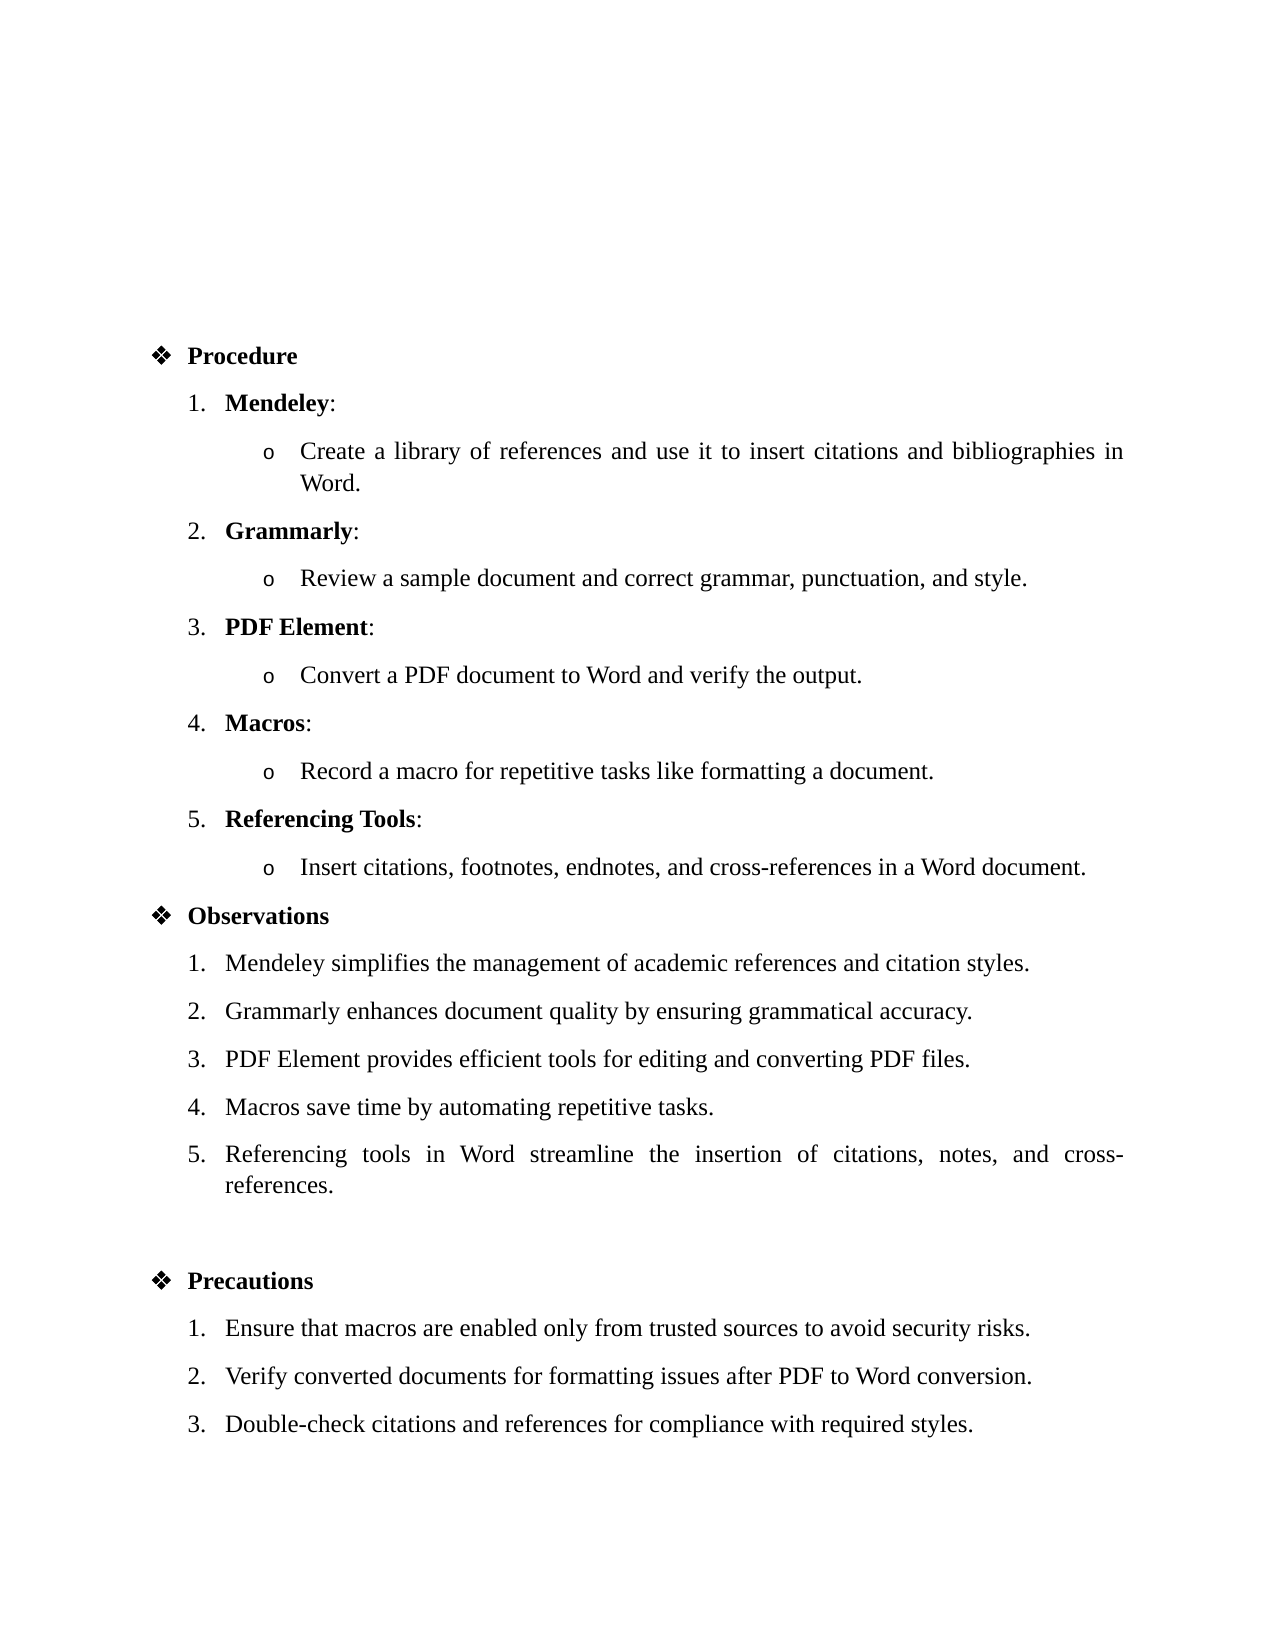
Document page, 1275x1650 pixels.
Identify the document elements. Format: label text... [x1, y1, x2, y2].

list Review a sample document and correct grammar, punctuation, and style. [262, 563, 1125, 593]
list Convert a PDF document to Word and verify the output. [262, 660, 1125, 689]
list Record a macro for repetitive tasks like formatting a document. [262, 756, 1125, 786]
list Grammarly enhances document quality by ensuring grammatical accuracy. [187, 996, 1125, 1025]
list Macros: [187, 708, 1125, 737]
list Grammarly: [187, 516, 1125, 544]
list Create a library of references and use it to insert citations and bibliographies in Word. [262, 436, 1125, 497]
list Observations [150, 901, 1125, 929]
list Mendeley: [187, 388, 1125, 417]
list Insert citations, footnotes, endnotes, and cross-references in a Word document. [262, 852, 1125, 882]
list Procedure [150, 341, 1125, 369]
list Verify converted documents for formatting issues after PDF to Word conversion. [187, 1361, 1125, 1390]
list Macros save time by automating repetitive tasks. [187, 1092, 1125, 1120]
list Precautions [150, 1266, 1125, 1294]
list PDF Element: [187, 612, 1125, 641]
list Referencing Tools: [187, 804, 1125, 833]
list Ensure that macros are enabled only from trusted sources to avoid security risks. [187, 1313, 1125, 1342]
list PDF Element provides efficient tools for editing and converting PDF files. [187, 1044, 1125, 1073]
list Referencing tools in Word streamline the insertion of citations, notes, and cross-references. [187, 1139, 1125, 1199]
list Double-check citations and references for compliance with required styles. [187, 1409, 1125, 1438]
list Mendeley simplifies the management of academic references and citation styles. [187, 948, 1125, 977]
